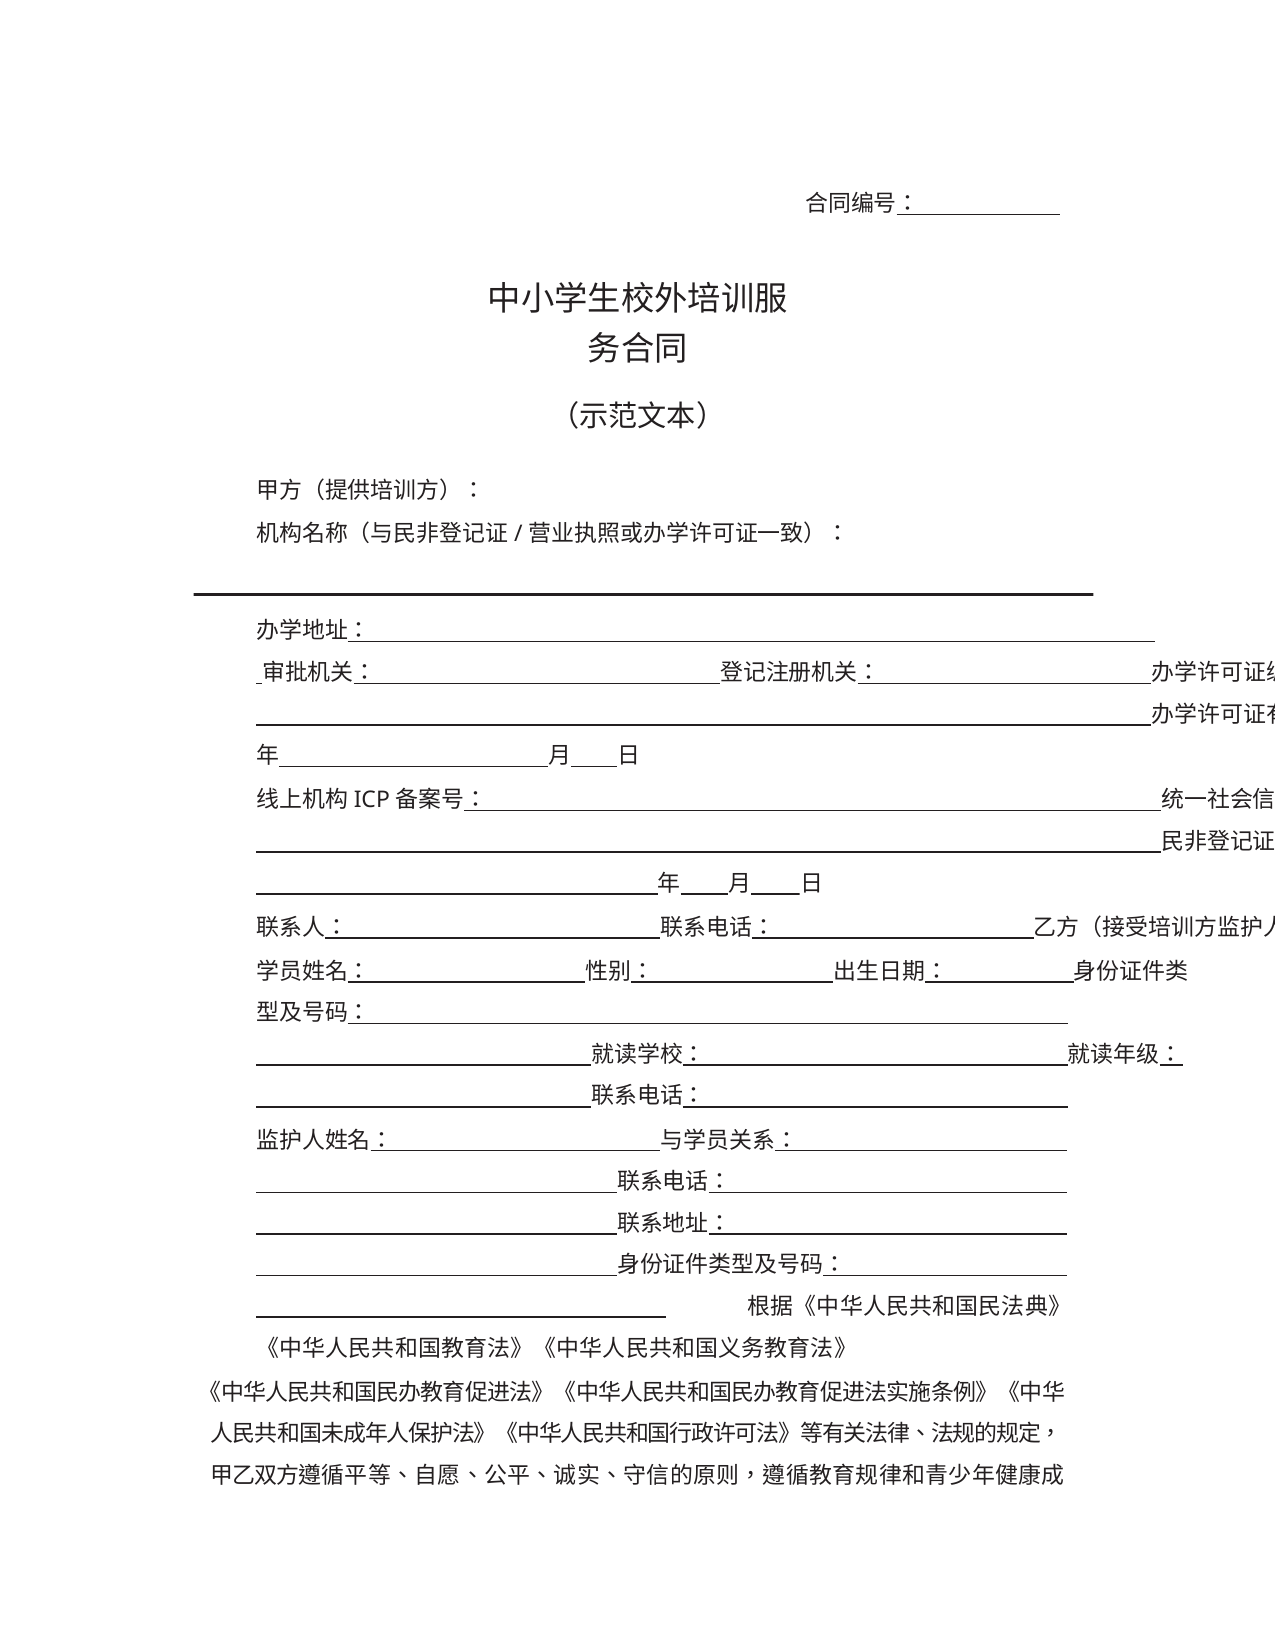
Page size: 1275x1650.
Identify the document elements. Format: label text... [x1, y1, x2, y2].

text 学员姓名： 性别： 出生日期： 身份证件类型及号码： 就读学校： 就读年级： 联系电话： [256, 955, 985, 1111]
text 机构名称（与民非登记证 / 营业执照或办学许可证一致）： [256, 517, 1087, 548]
text 线上机构 ICP 备案号： 统一社会信用代码： 民非登记证 / 营业执照有效期： 年 月 日 [256, 783, 1065, 851]
text 甲方（提供培训方）： [256, 474, 1087, 505]
text 办学地址： 审批机关： 登记注册机关： 办学许可证编号： 办学许可证有效期： 年 月 日 [256, 596, 1065, 724]
text 合同编号： [187, 187, 1060, 219]
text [199, 1376, 1066, 1490]
text 中小学生校外培训服务合同 [481, 270, 794, 370]
text （示范文本） [481, 396, 794, 435]
text 联系人： 联系电话： 乙方（接受培训方监护人）： [256, 911, 938, 942]
text 办学地址： 审批机关： 登记注册机关： 办学许可证编号： 办学许可证有效期： 年 月 日 [256, 726, 1065, 770]
text 监护人姓名： 与学员关系： 联系电话： 联系地址： 身份证件类型及号码： 根据《中华人民共和国民法典》《中华人民共和国教育法》《中华人民共和国义务教育法》 [256, 1124, 1076, 1363]
text 线上机构 ICP 备案号： 统一社会信用代码： 民非登记证 / 营业执照有效期： 年 月 日 [256, 853, 1065, 898]
